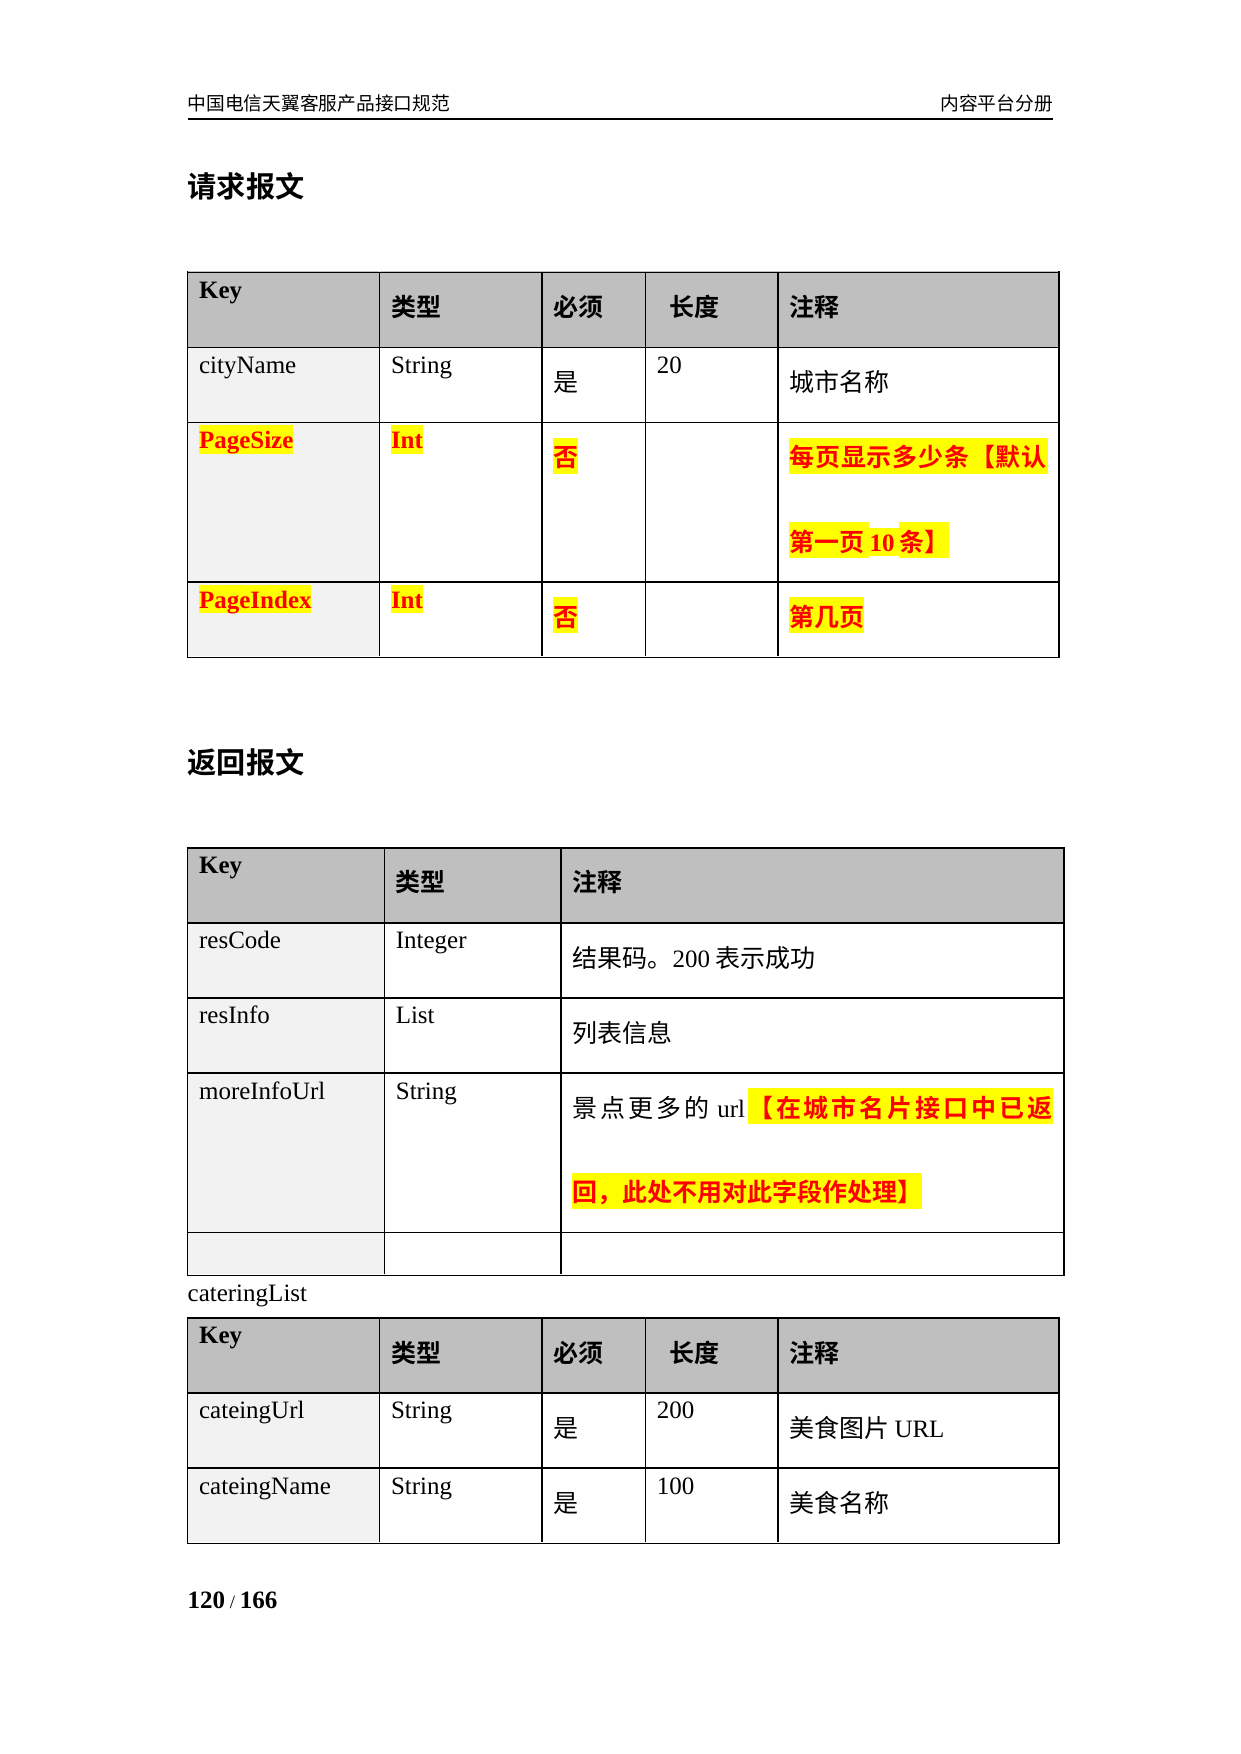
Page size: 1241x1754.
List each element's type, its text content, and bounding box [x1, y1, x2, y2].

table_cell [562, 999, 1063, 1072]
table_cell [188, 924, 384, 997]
subtitle 返回报文 [187, 728, 1053, 793]
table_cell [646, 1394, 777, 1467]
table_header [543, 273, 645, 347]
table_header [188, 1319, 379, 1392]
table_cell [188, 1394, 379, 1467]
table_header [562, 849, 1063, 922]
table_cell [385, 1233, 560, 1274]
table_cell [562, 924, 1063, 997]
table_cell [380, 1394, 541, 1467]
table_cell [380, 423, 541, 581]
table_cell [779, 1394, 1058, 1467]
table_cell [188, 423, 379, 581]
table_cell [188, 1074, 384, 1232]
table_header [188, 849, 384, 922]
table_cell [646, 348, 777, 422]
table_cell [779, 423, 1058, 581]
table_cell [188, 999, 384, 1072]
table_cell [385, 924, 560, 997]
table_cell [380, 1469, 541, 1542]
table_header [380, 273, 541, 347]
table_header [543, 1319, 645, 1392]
subtitle 请求报文 [187, 153, 1053, 218]
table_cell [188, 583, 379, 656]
text cateringList [187, 1276, 1053, 1308]
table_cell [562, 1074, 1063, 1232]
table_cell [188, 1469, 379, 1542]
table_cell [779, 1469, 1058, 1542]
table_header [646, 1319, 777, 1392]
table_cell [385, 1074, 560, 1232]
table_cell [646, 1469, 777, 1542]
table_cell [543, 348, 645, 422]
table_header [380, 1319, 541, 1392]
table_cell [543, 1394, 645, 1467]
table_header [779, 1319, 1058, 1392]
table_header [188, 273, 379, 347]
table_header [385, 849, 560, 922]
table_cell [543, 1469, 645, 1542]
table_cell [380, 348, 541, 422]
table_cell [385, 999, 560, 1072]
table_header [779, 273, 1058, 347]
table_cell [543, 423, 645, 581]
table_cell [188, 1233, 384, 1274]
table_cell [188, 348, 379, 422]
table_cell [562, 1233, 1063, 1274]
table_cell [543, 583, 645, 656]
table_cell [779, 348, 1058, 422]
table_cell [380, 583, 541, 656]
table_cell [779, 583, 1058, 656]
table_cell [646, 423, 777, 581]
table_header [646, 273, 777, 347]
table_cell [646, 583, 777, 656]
